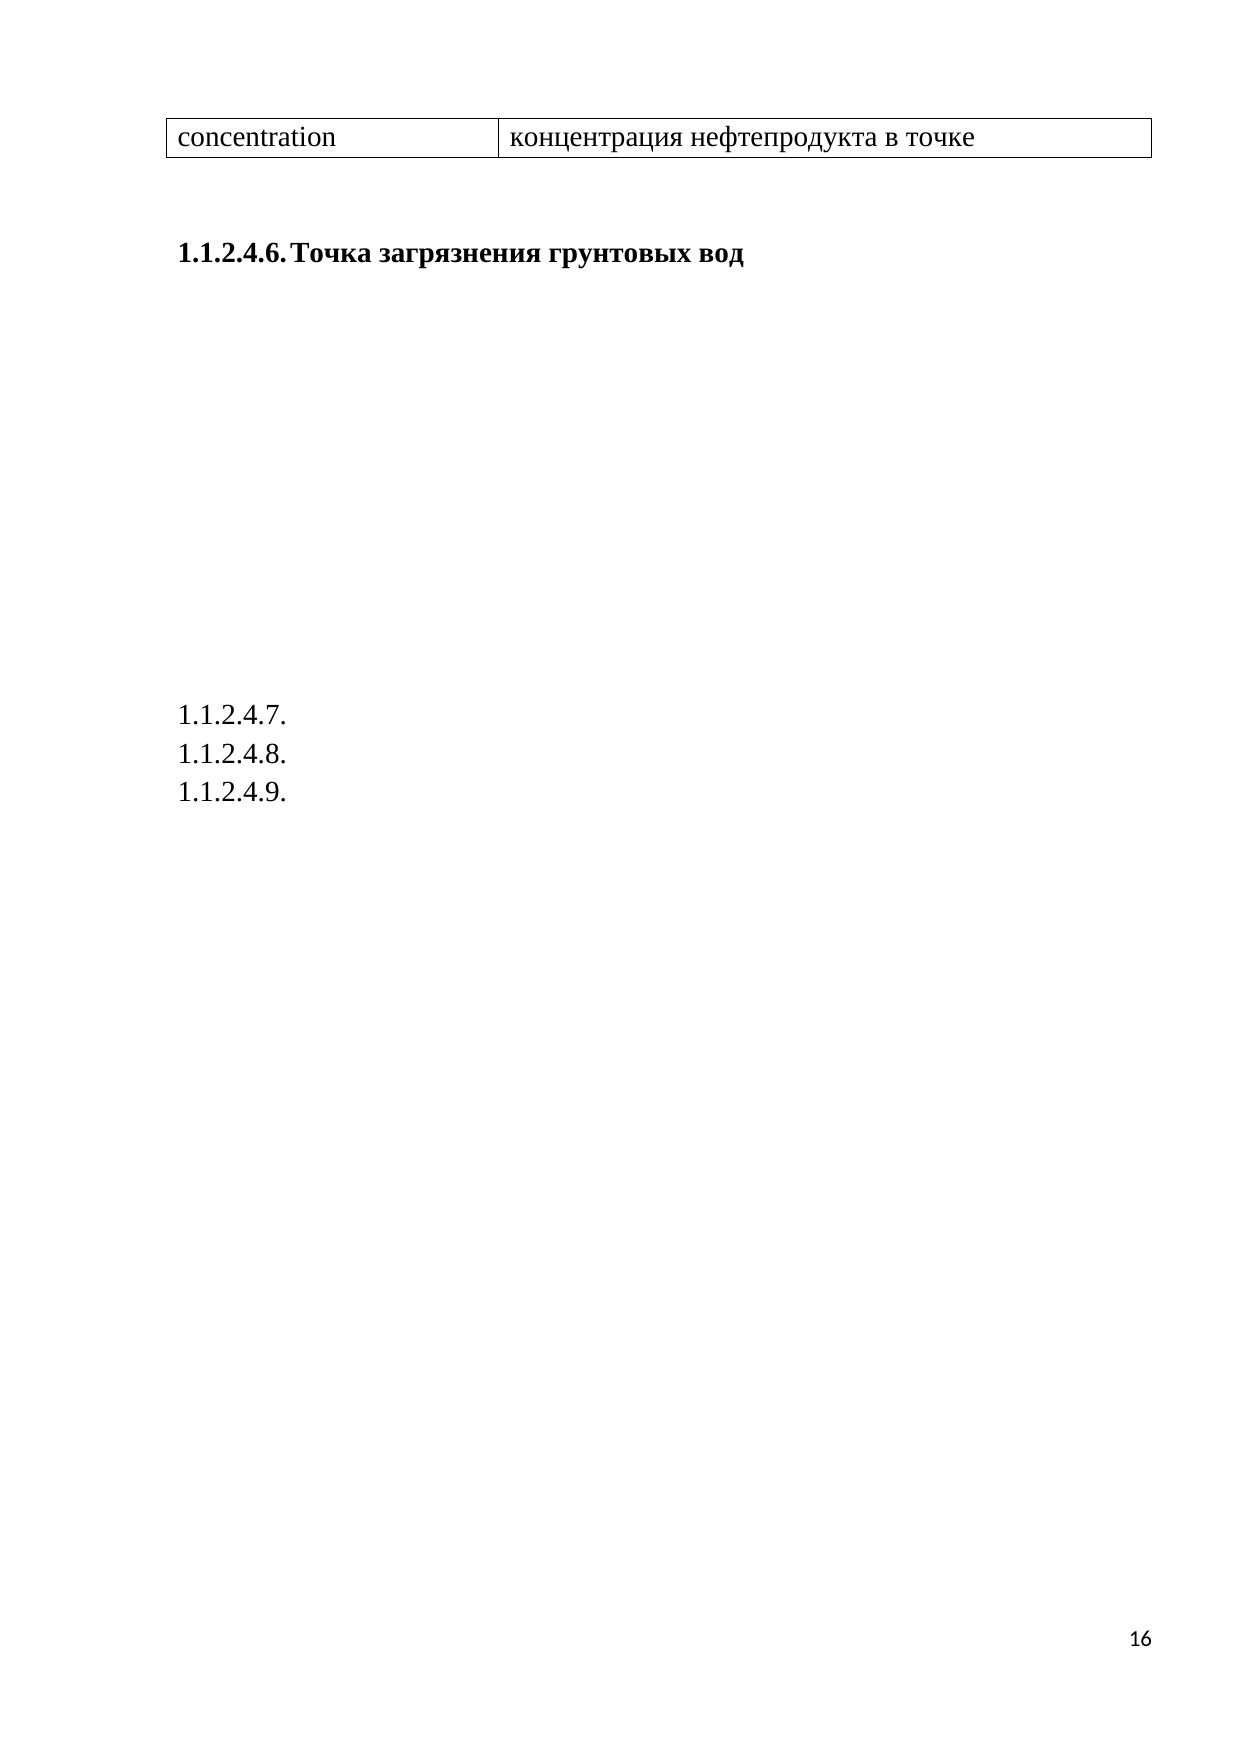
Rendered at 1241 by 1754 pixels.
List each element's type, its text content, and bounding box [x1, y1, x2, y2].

table_cell concentration [167, 119, 498, 157]
table_cell концентрация нефтепродукта в точке [499, 119, 1151, 157]
list Точка загрязнения грунтовых вод [177, 235, 1152, 268]
